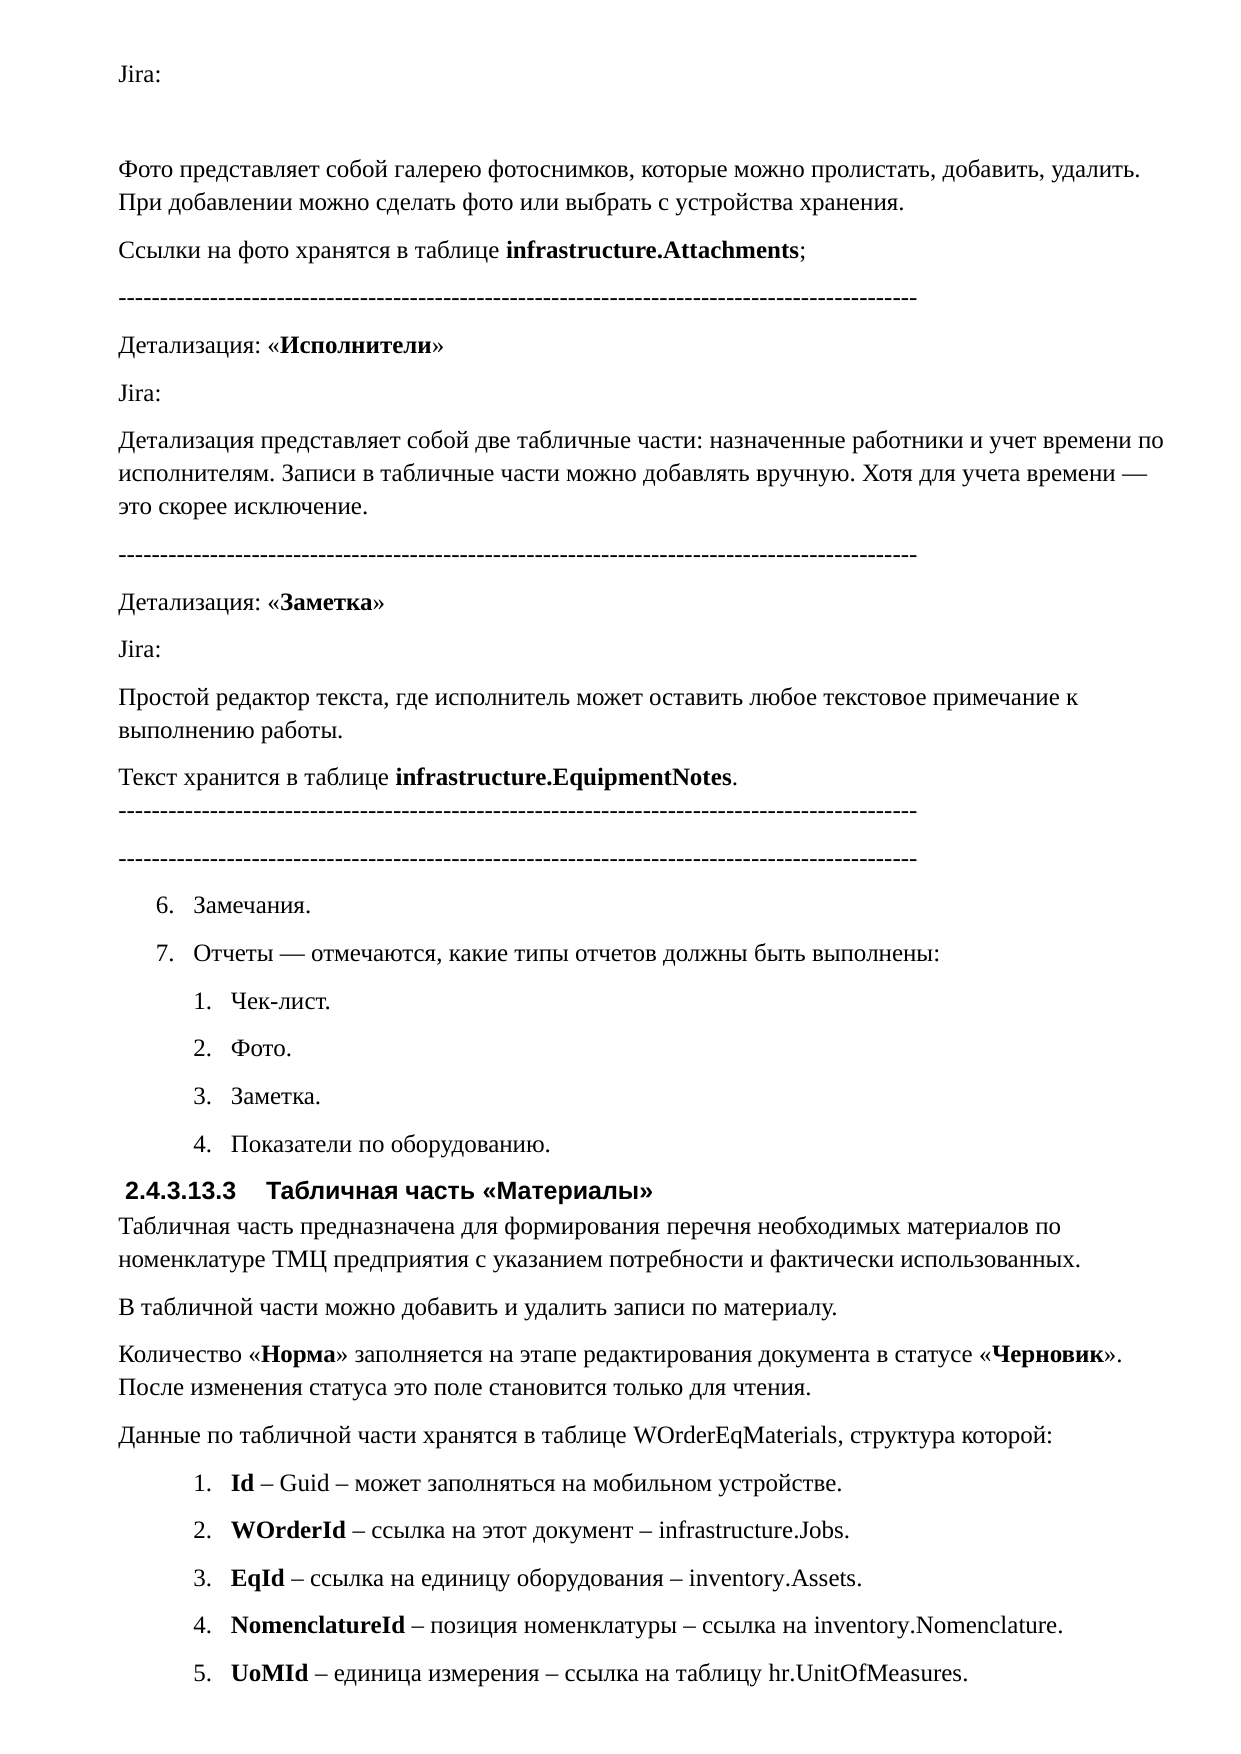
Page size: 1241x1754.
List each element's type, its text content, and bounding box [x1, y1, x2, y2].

text Детализация: «Исполнители» [118, 330, 1181, 359]
list NomenclatureId – позиция номенклатуры – ссылка на inventory.Nomenclature. [193, 1611, 1181, 1639]
list Чек-лист. [193, 986, 1181, 1014]
text Данные по табличной части хранятся в таблице WOrderEqMaterials, структура которой: [118, 1420, 1181, 1449]
list UoMId – единица измерения – ссылка на таблицу hr.UnitOfMeasures. [193, 1658, 1181, 1687]
text Jira: [118, 378, 1181, 406]
text Количество «Норма» заполняется на этапе редактирования документа в статусе «Черновик». После изменения статуса это поле становится только для чтения. [118, 1339, 1181, 1401]
list Отчеты — отмечаются, какие типы отчетов должны быть выполнены: [156, 938, 1181, 967]
text Простой редактор текста, где исполнитель может оставить любое текстовое примечание к выполнению работы. [118, 682, 1181, 743]
text Jira: [118, 634, 1181, 663]
list Заметка. [193, 1081, 1181, 1110]
text ------------------------------------------------------------------------------------------------ [118, 282, 1181, 311]
text Фото представляет собой галерею фотоснимков, которые можно пролистать, добавить, удалить. При добавлении можно сделать фото или выбрать с устройства хранения. [118, 154, 1181, 216]
text В табличной части можно добавить и удалить записи по материалу. [118, 1292, 1181, 1321]
list Замечания. [156, 891, 1181, 919]
text Детализация: «Заметка» [118, 587, 1181, 615]
list Фото. [193, 1033, 1181, 1062]
text Текст хранится в таблице infrastructure.EquipmentNotes. ------------------------------------------------------------------------------------------------ [118, 762, 1181, 824]
text ------------------------------------------------------------------------------------------------ [118, 843, 1181, 872]
text Детализация представляет собой две табличные части: назначенные работники и учет времени по исполнителям. Записи в табличные части можно добавлять вручную. Хотя для учета времени — это скорее исключение. [118, 425, 1181, 520]
text Jira: [118, 59, 1181, 88]
subtitle Табличная часть «Материалы» [118, 1176, 1181, 1205]
text Ссылки на фото хранятся в таблице infrastructure.Attachments; [118, 235, 1181, 264]
text ------------------------------------------------------------------------------------------------ [118, 539, 1181, 568]
list WOrderId – ссылка на этот документ – infrastructure.Jobs. [193, 1515, 1181, 1544]
text Табличная часть предназначена для формирования перечня необходимых материалов по номенклатуре ТМЦ предприятия с указанием потребности и фактически использованных. [118, 1211, 1181, 1273]
list Id – Guid – может заполняться на мобильном устройстве. [193, 1468, 1181, 1496]
list Показатели по оборудованию. [193, 1129, 1181, 1157]
list EqId – ссылка на единицу оборудования – inventory.Assets. [193, 1563, 1181, 1592]
